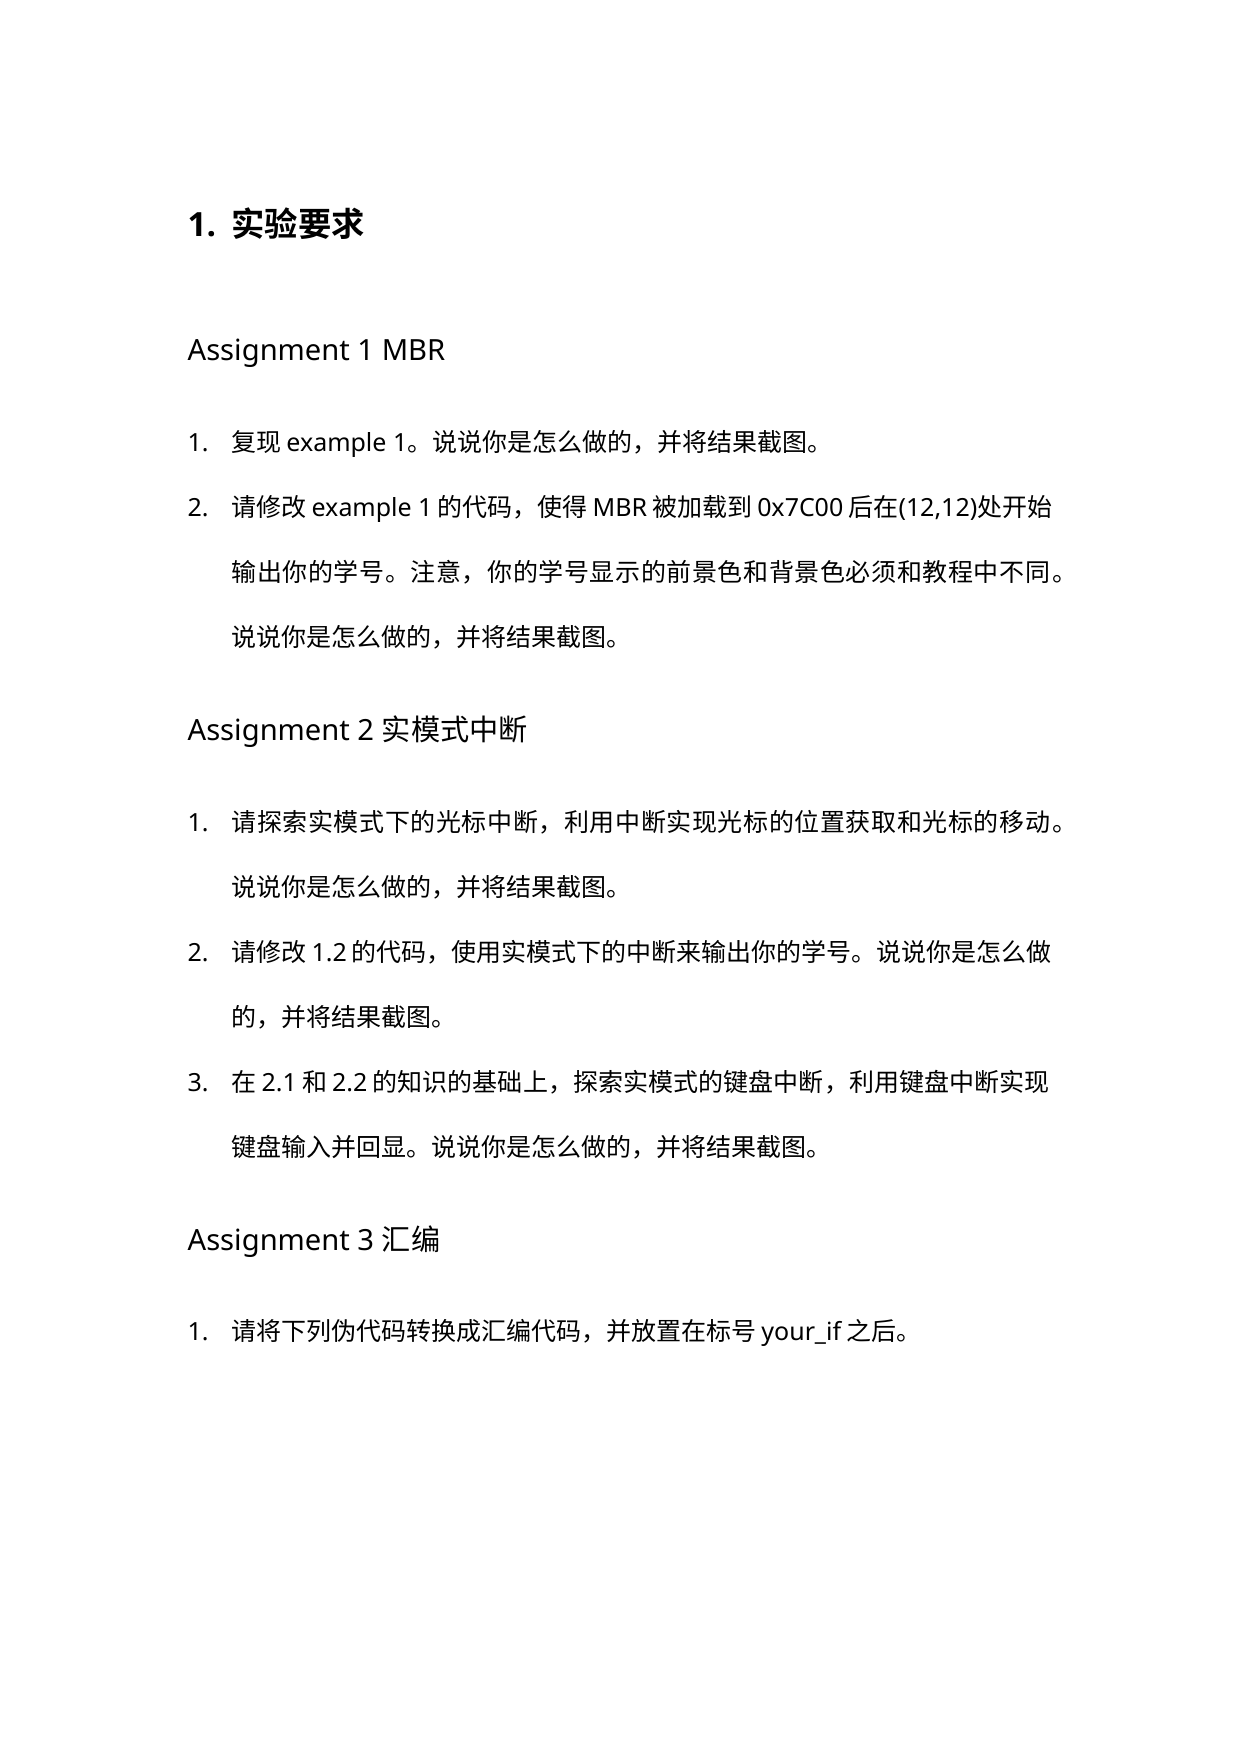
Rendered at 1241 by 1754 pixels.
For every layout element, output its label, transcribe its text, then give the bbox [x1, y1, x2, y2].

list 请修改1.2的代码，使用实模式下的中断来输出你的学号。说说你是怎么做的，并将结果截图。 [187, 918, 1053, 1048]
subtitle Assignment 3 汇编 [187, 1205, 1053, 1270]
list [187, 1297, 1053, 1362]
subtitle 实验要求 [187, 189, 1053, 254]
subtitle Assignment 2 实模式中断 [187, 696, 1053, 761]
list 在2.1和2.2的知识的基础上，探索实模式的键盘中断，利用键盘中断实现键盘输入并回显。说说你是怎么做的，并将结果截图。 [187, 1048, 1053, 1178]
list 请探索实模式下的光标中断，利用中断实现光标的位置获取和光标的移动。说说你是怎么做的，并将结果截图。 [187, 788, 1053, 918]
list 请修改example 1的代码，使得MBR被加载到0x7C00后在(12,12)处开始输出你的学号。注意，你的学号显示的前景色和背景色必须和教程中不同。说说你是怎么做的，并将结果截图。 [187, 473, 1053, 668]
subtitle Assignment 1 MBR [187, 316, 1053, 381]
list 复现example 1。说说你是怎么做的，并将结果截图。 [187, 408, 1053, 473]
